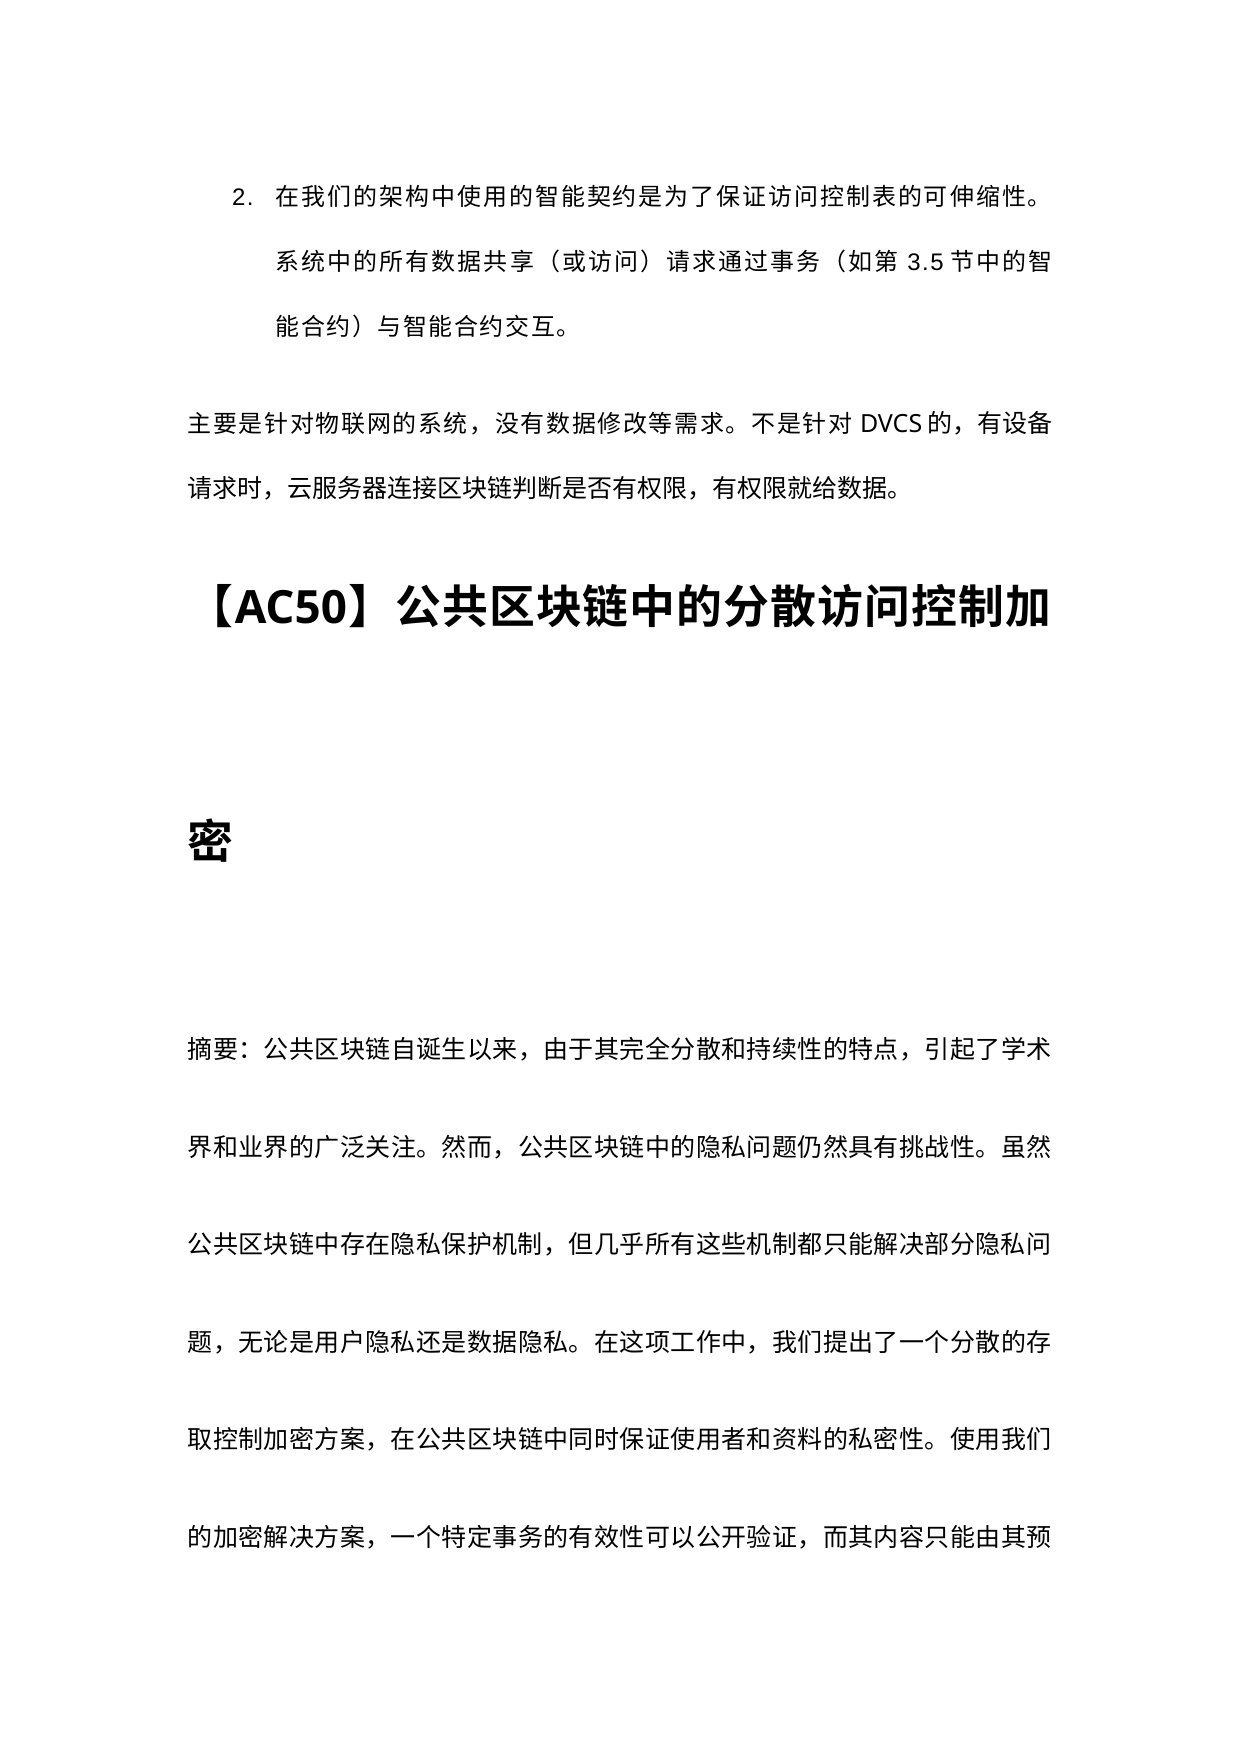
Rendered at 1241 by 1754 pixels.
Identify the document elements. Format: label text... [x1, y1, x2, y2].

subtitle 【AC50】公共区块链中的分散访问控制加密 [187, 555, 1053, 887]
text 主要是针对物联网的系统，没有数据修改等需求。不是针对DVCS的，有设备请求时，云服务器连接区块链判断是否有权限，有权限就给数据。 [187, 389, 1053, 519]
list 在我们的架构中使用的智能契约是为了保证访问控制表的可伸缩性。系统中的所有数据共享（或访问）请求通过事务（如第3.5节中的智能合约）与智能合约交互。 [232, 162, 1053, 357]
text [187, 1015, 1053, 1568]
